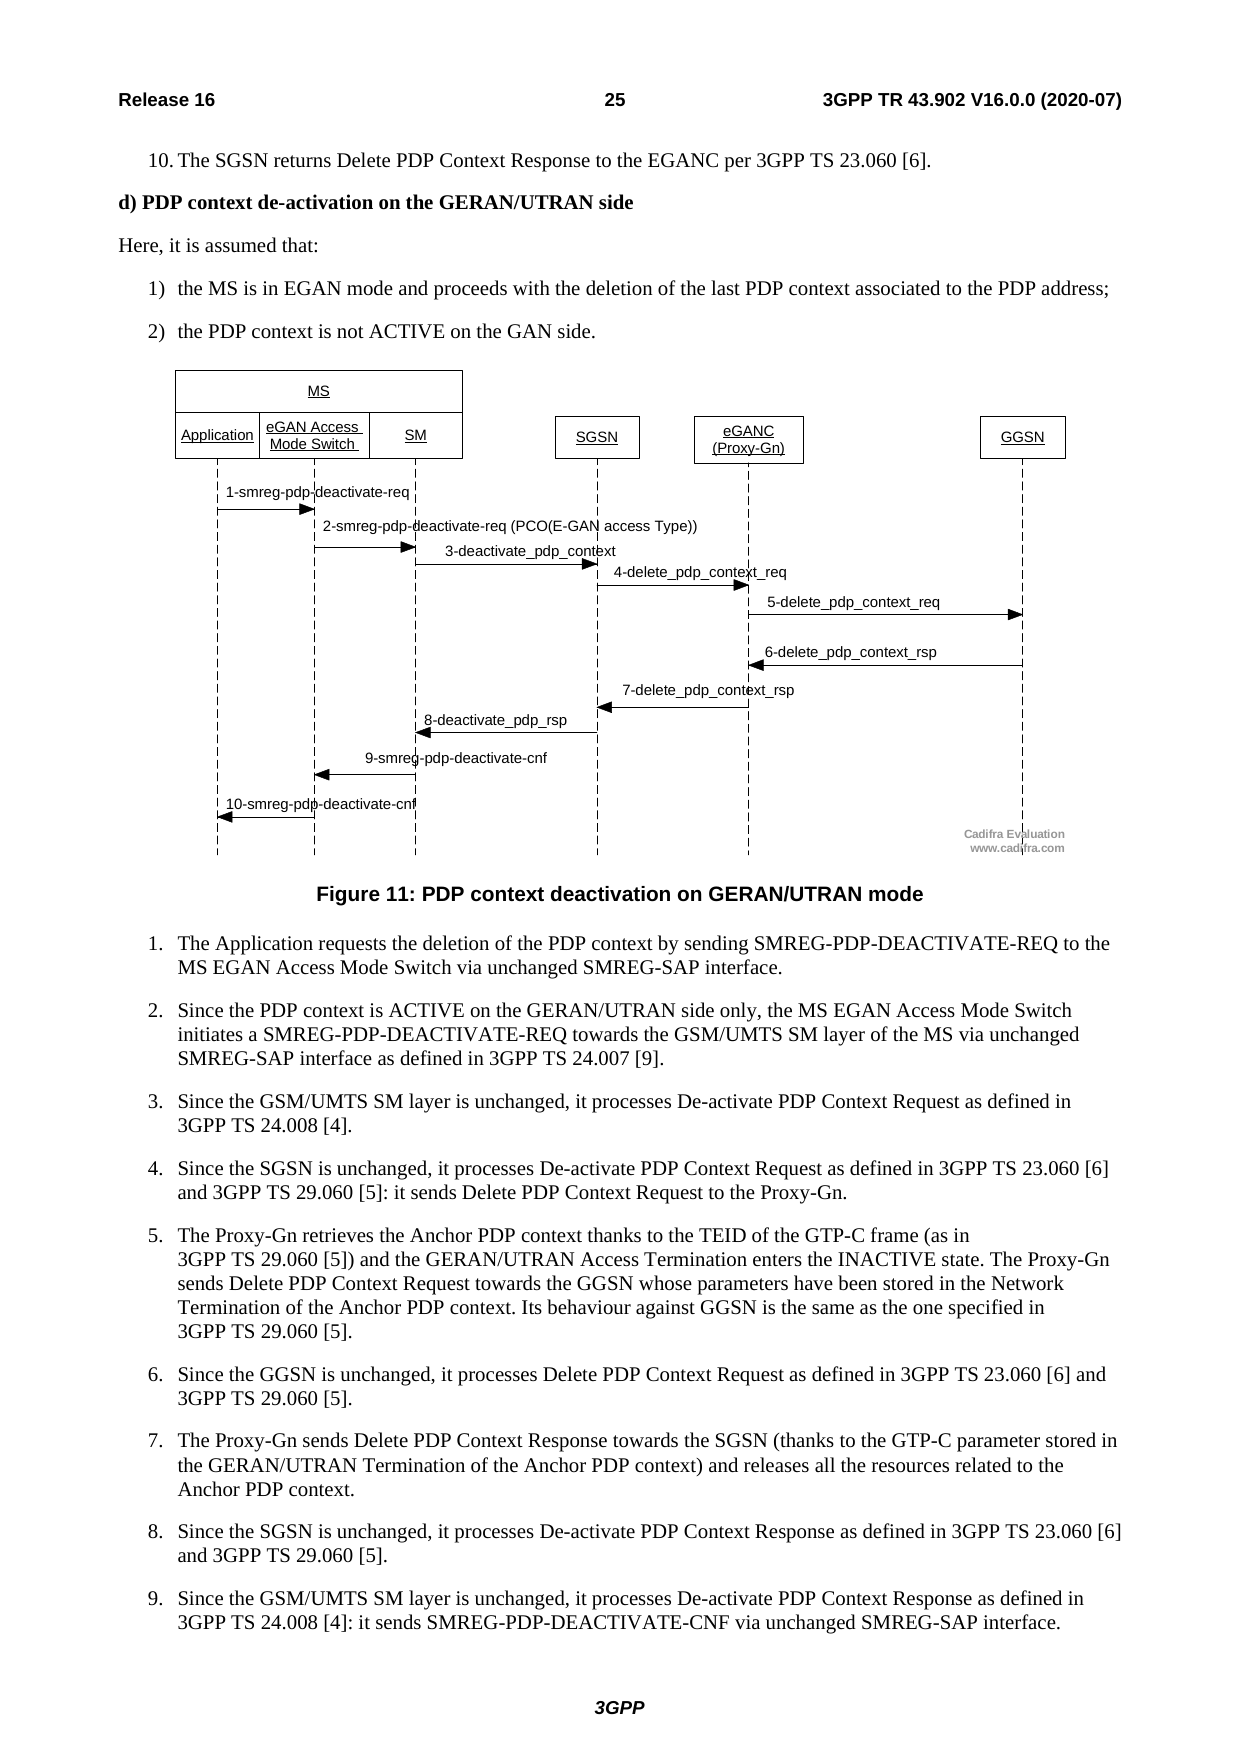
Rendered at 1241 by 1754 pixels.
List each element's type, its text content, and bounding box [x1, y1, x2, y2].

text 4. Since the SGSN is unchanged, it processes De-activate PDP Context Request as defined in 3GPP TS 23.060 [6] and 3GPP TS 29.060 [5]: it sends Delete PDP Context Request to the Proxy-Gn. [148, 1156, 1122, 1204]
text 6. Since the GGSN is unchanged, it processes Delete PDP Context Request as defined in 3GPP TS 23.060 [6] and 3GPP TS 29.060 [5]. [148, 1362, 1122, 1410]
text 2. Since the PDP context is ACTIVE on the GERAN/UTRAN side only, the MS EGAN Access Mode Switch initiates a SMREG-PDP-DEACTIVATE-REQ towards the GSM/UMTS SM layer of the MS via unchanged SMREG-SAP interface as defined in 3GPP TS 24.007 [9]. [148, 998, 1122, 1070]
text 1) the MS is in EGAN mode and proceeds with the deletion of the last PDP context associated to the PDP address; [148, 276, 1122, 300]
text 9. Since the GSM/UMTS SM layer is unchanged, it processes De-activate PDP Context Response as defined in 3GPP TS 24.008 [4]: it sends SMREG-PDP-DEACTIVATE-CNF via unchanged SMREG-SAP interface. [148, 1586, 1122, 1634]
text 10. The SGSN returns Delete PDP Context Response to the EGANC per 3GPP TS 23.060 [6]. [148, 147, 1122, 172]
text Figure 11: PDP context deactivation on GERAN/UTRAN mode [118, 882, 1122, 906]
text Here, it is assumed that: [118, 233, 1122, 257]
text 7. The Proxy-Gn sends Delete PDP Context Response towards the SGSN (thanks to the GTP-C parameter stored in the GERAN/UTRAN Termination of the Anchor PDP context) and releases all the resources related to the Anchor PDP context. [148, 1428, 1122, 1501]
text 2) the PDP context is not ACTIVE on the GAN side. [148, 319, 1122, 343]
text d) PDP context de-activation on the GERAN/UTRAN side [118, 190, 1122, 214]
text 3. Since the GSM/UMTS SM layer is unchanged, it processes De-activate PDP Context Request as defined in 3GPP TS 24.008 [4]. [148, 1089, 1122, 1137]
text 8. Since the SGSN is unchanged, it processes De-activate PDP Context Response as defined in 3GPP TS 23.060 [6] and 3GPP TS 29.060 [5]. [148, 1519, 1122, 1567]
text 5. The Proxy-Gn retrieves the Anchor PDP context thanks to the TEID of the GTP-C frame (as in 3GPP TS 29.060 [5]) and the GERAN/UTRAN Access Termination enters the INACTIVE state. The Proxy-Gn sends Delete PDP Context Request towards the GGSN whose parameters have been stored in the Network Termination of the Anchor PDP context. Its behaviour against GGSN is the same as the one specified in 3GPP TS 29.060 [5]. [148, 1222, 1122, 1343]
text 1. The Application requests the deletion of the PDP context by sending SMREG-PDP-DEACTIVATE-REQ to the MS EGAN Access Mode Switch via unchanged SMREG-SAP interface. [148, 931, 1122, 979]
